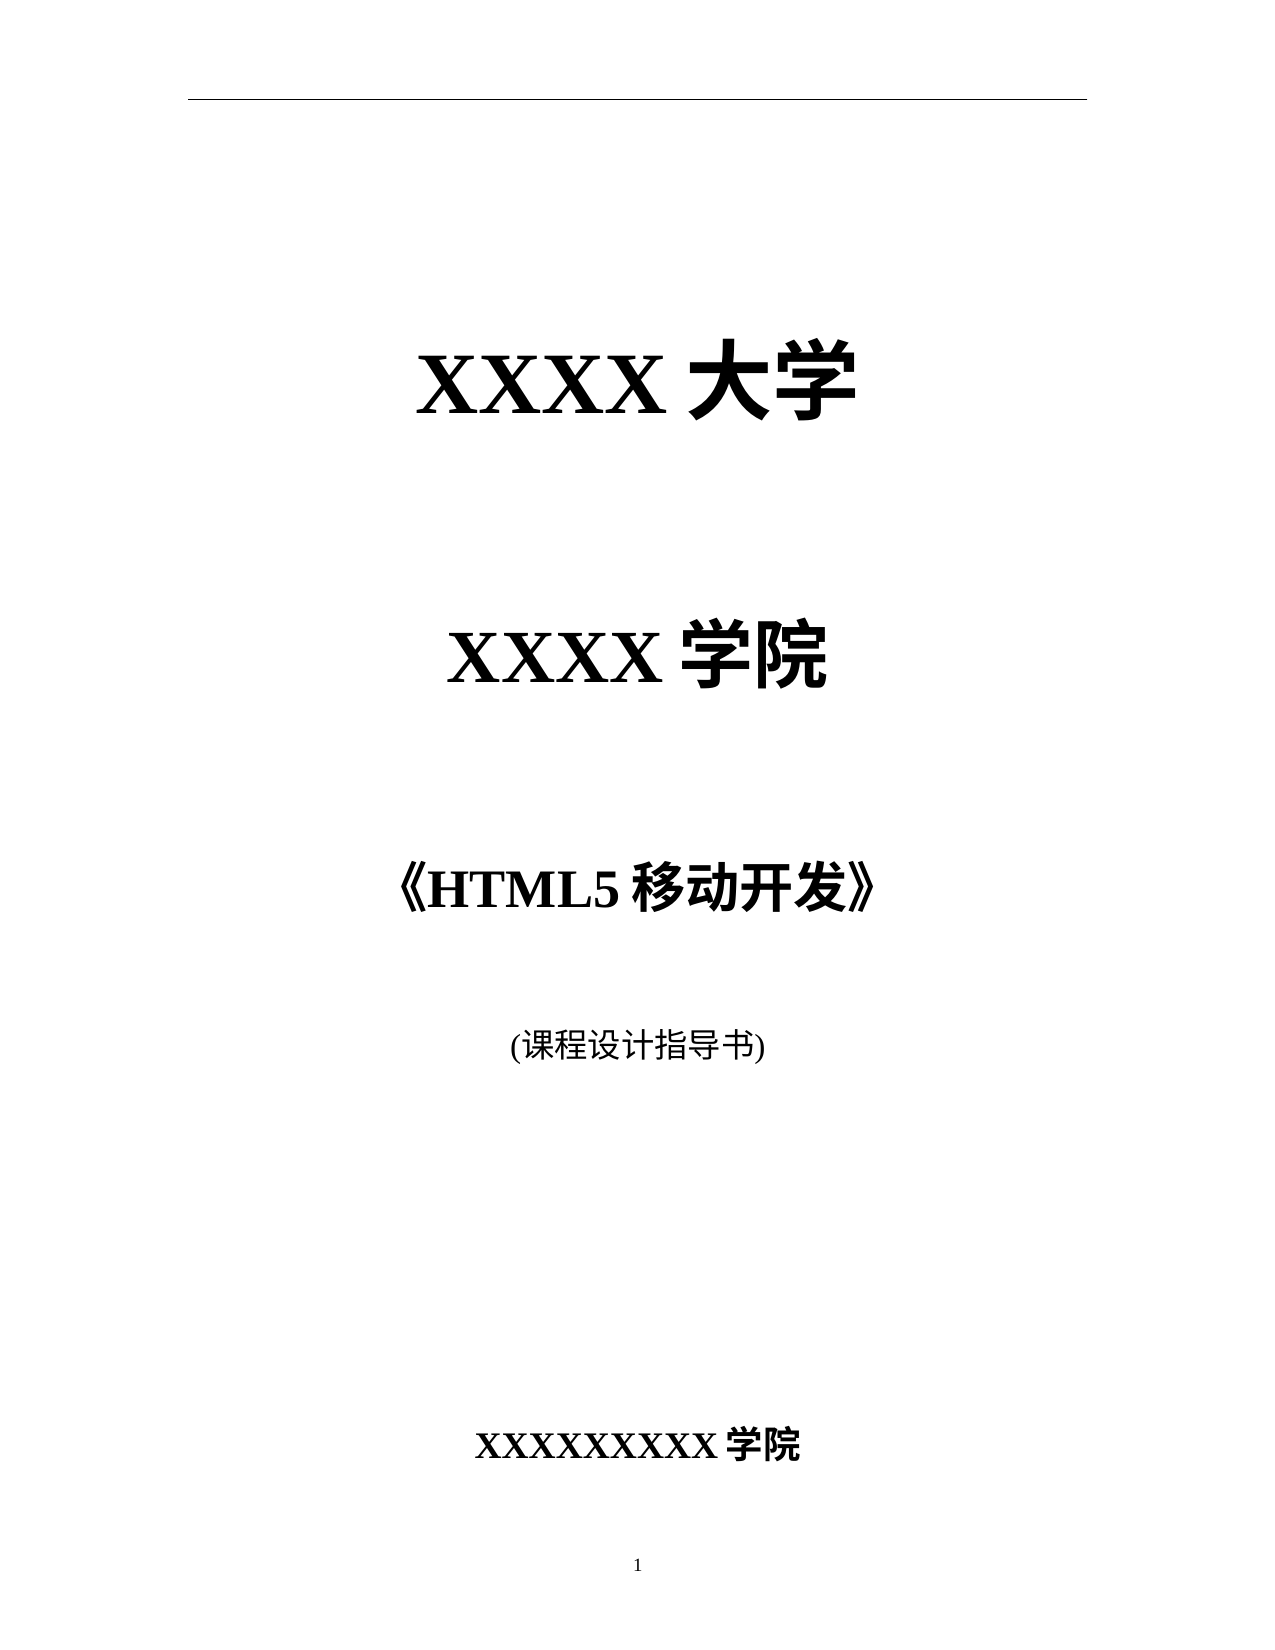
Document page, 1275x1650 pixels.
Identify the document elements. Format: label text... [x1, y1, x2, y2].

text 《HTML5移动开发》 [187, 844, 1087, 923]
text XXXX学院 [187, 595, 1087, 704]
text XXXX大学 [187, 312, 1087, 438]
text XXXXXXXXX学院 [187, 1415, 1087, 1469]
text (课程设计指导书) [187, 1019, 1087, 1067]
